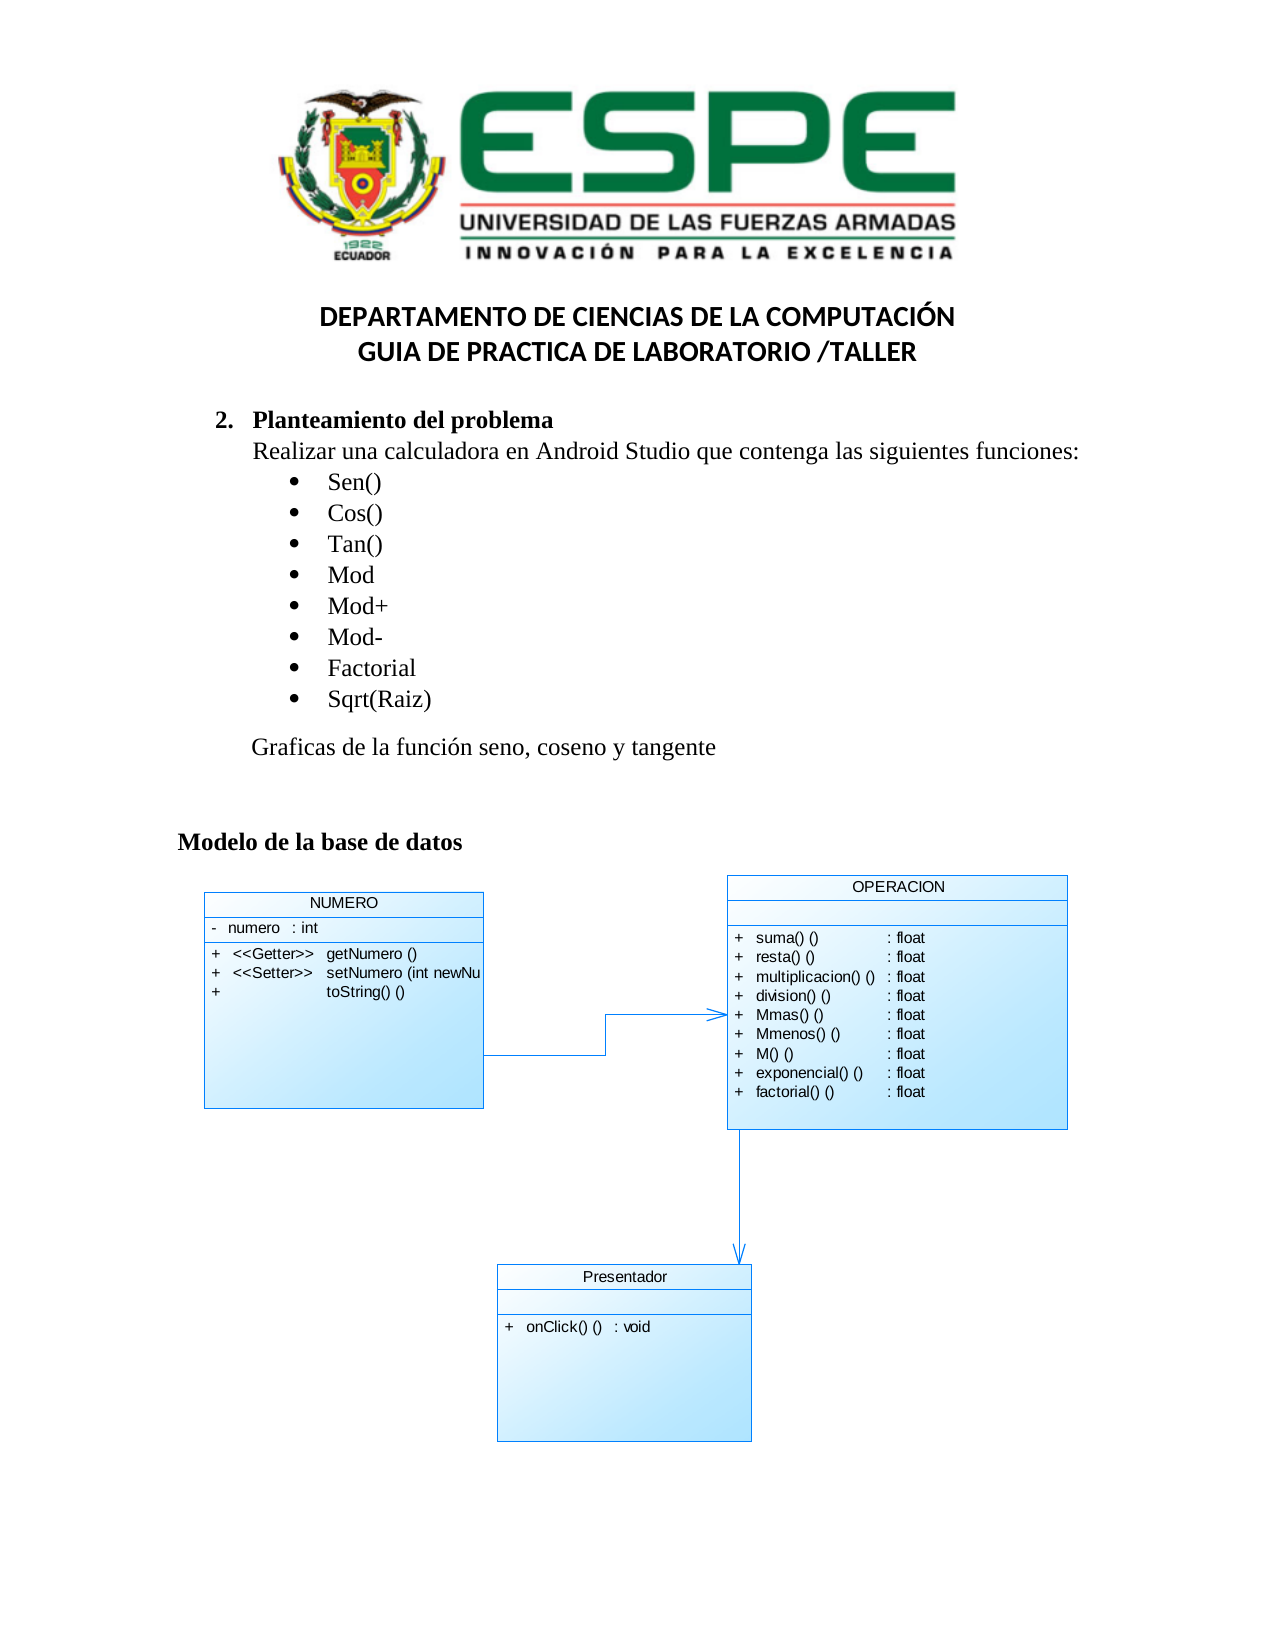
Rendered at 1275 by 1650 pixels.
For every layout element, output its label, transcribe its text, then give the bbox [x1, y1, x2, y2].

list Sqrt(Raiz) [290, 684, 1098, 713]
picture [254, 74, 972, 280]
list Factorial [290, 653, 1098, 682]
list Mod+ [290, 591, 1098, 620]
list Mod- [290, 622, 1098, 651]
list Mod [290, 560, 1098, 589]
list Sen() [290, 467, 1098, 496]
list Tan() [290, 529, 1098, 558]
list Planteamiento del problema [215, 405, 1098, 433]
list Cos() [290, 498, 1098, 527]
text Modelo de la base de datos [177, 827, 1098, 856]
text Graficas de la función seno, coseno y tangente [177, 732, 1098, 761]
list Realizar una calculadora en Android Studio que contenga las siguientes funciones: [252, 436, 1098, 464]
